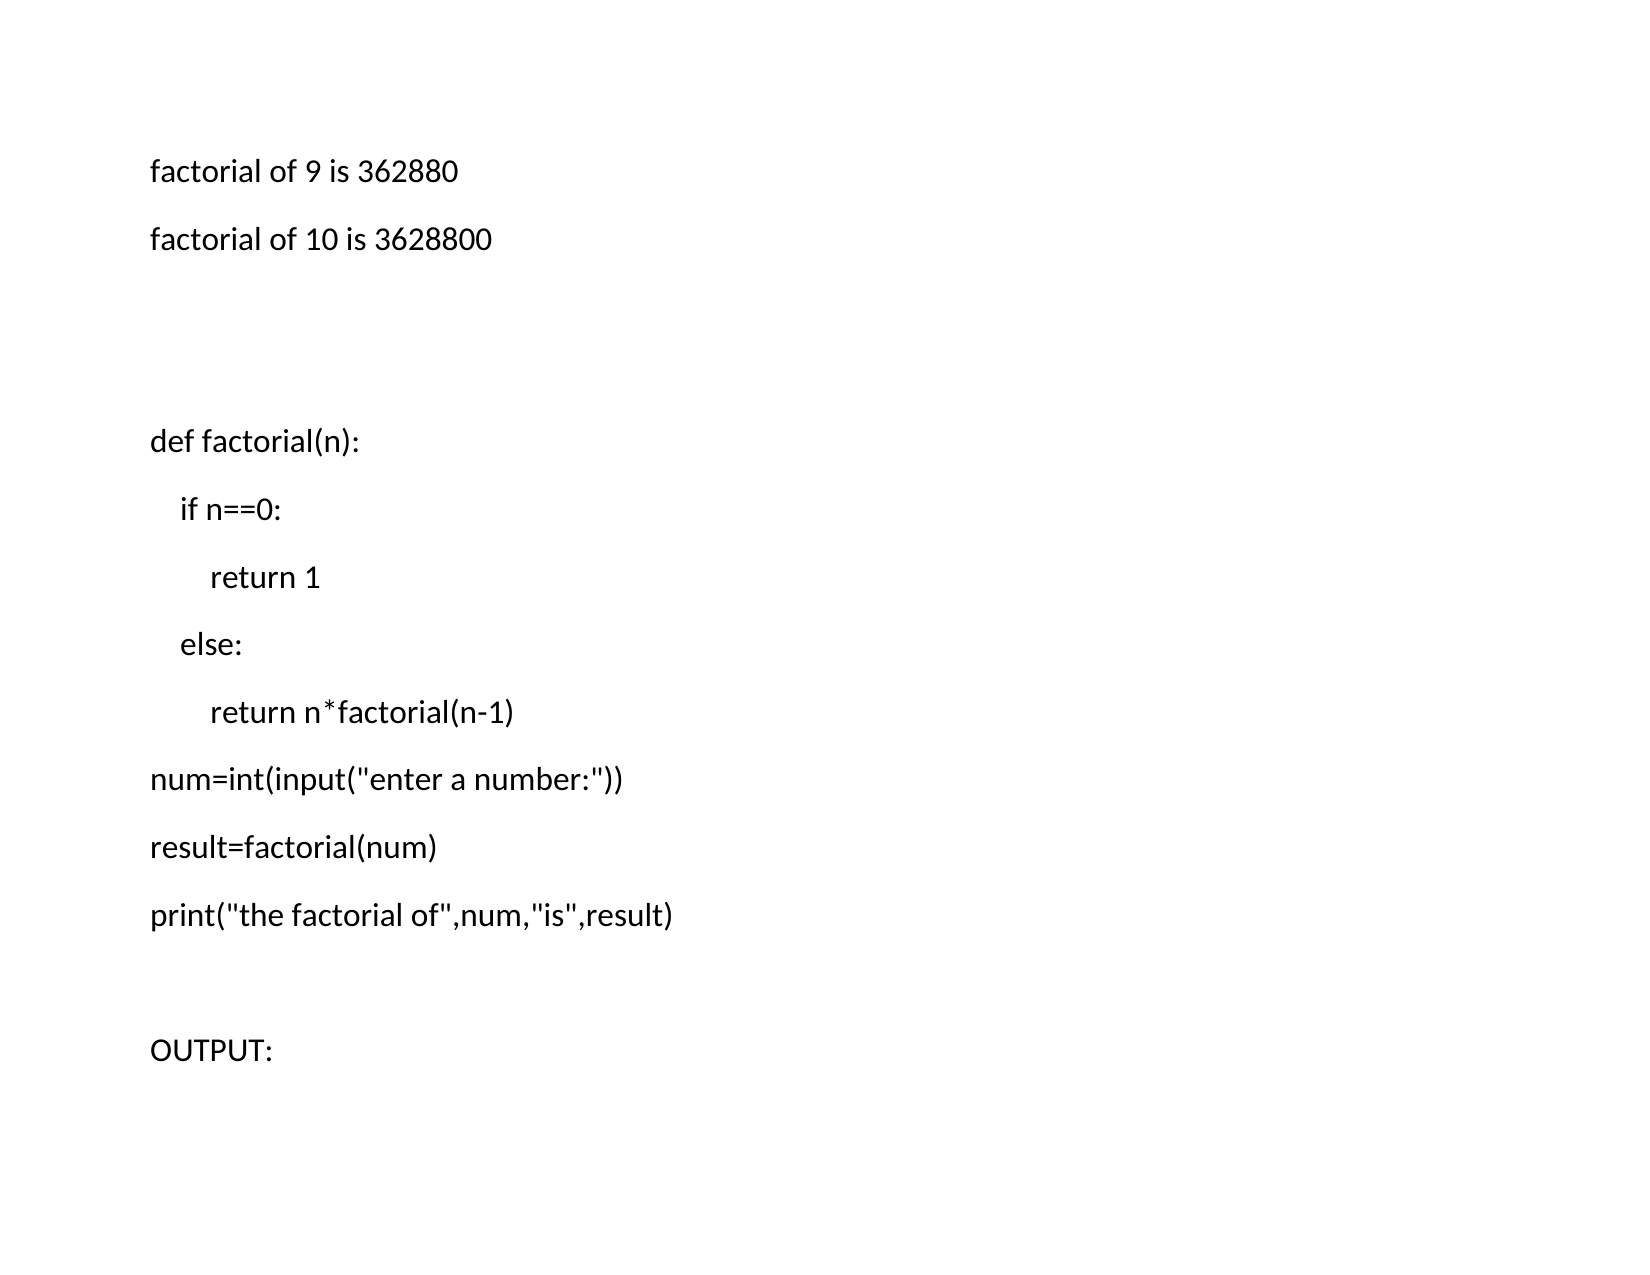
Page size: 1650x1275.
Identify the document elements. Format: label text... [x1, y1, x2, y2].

text return n*factorial(n-1) [150, 691, 1500, 732]
text return 1 [150, 556, 1500, 596]
text if n==0: [150, 488, 1500, 529]
text factorial of 9 is 362880 [150, 150, 1500, 191]
text result=factorial(num) [150, 826, 1500, 867]
text factorial of 10 is 3628800 [150, 218, 1500, 258]
text def factorial(n): [150, 420, 1500, 461]
text num=int(input("enter a number:")) [150, 758, 1500, 799]
text else: [150, 623, 1500, 664]
text print("the factorial of",num,"is",result) [150, 894, 1500, 934]
text OUTPUT: [150, 1029, 1500, 1069]
